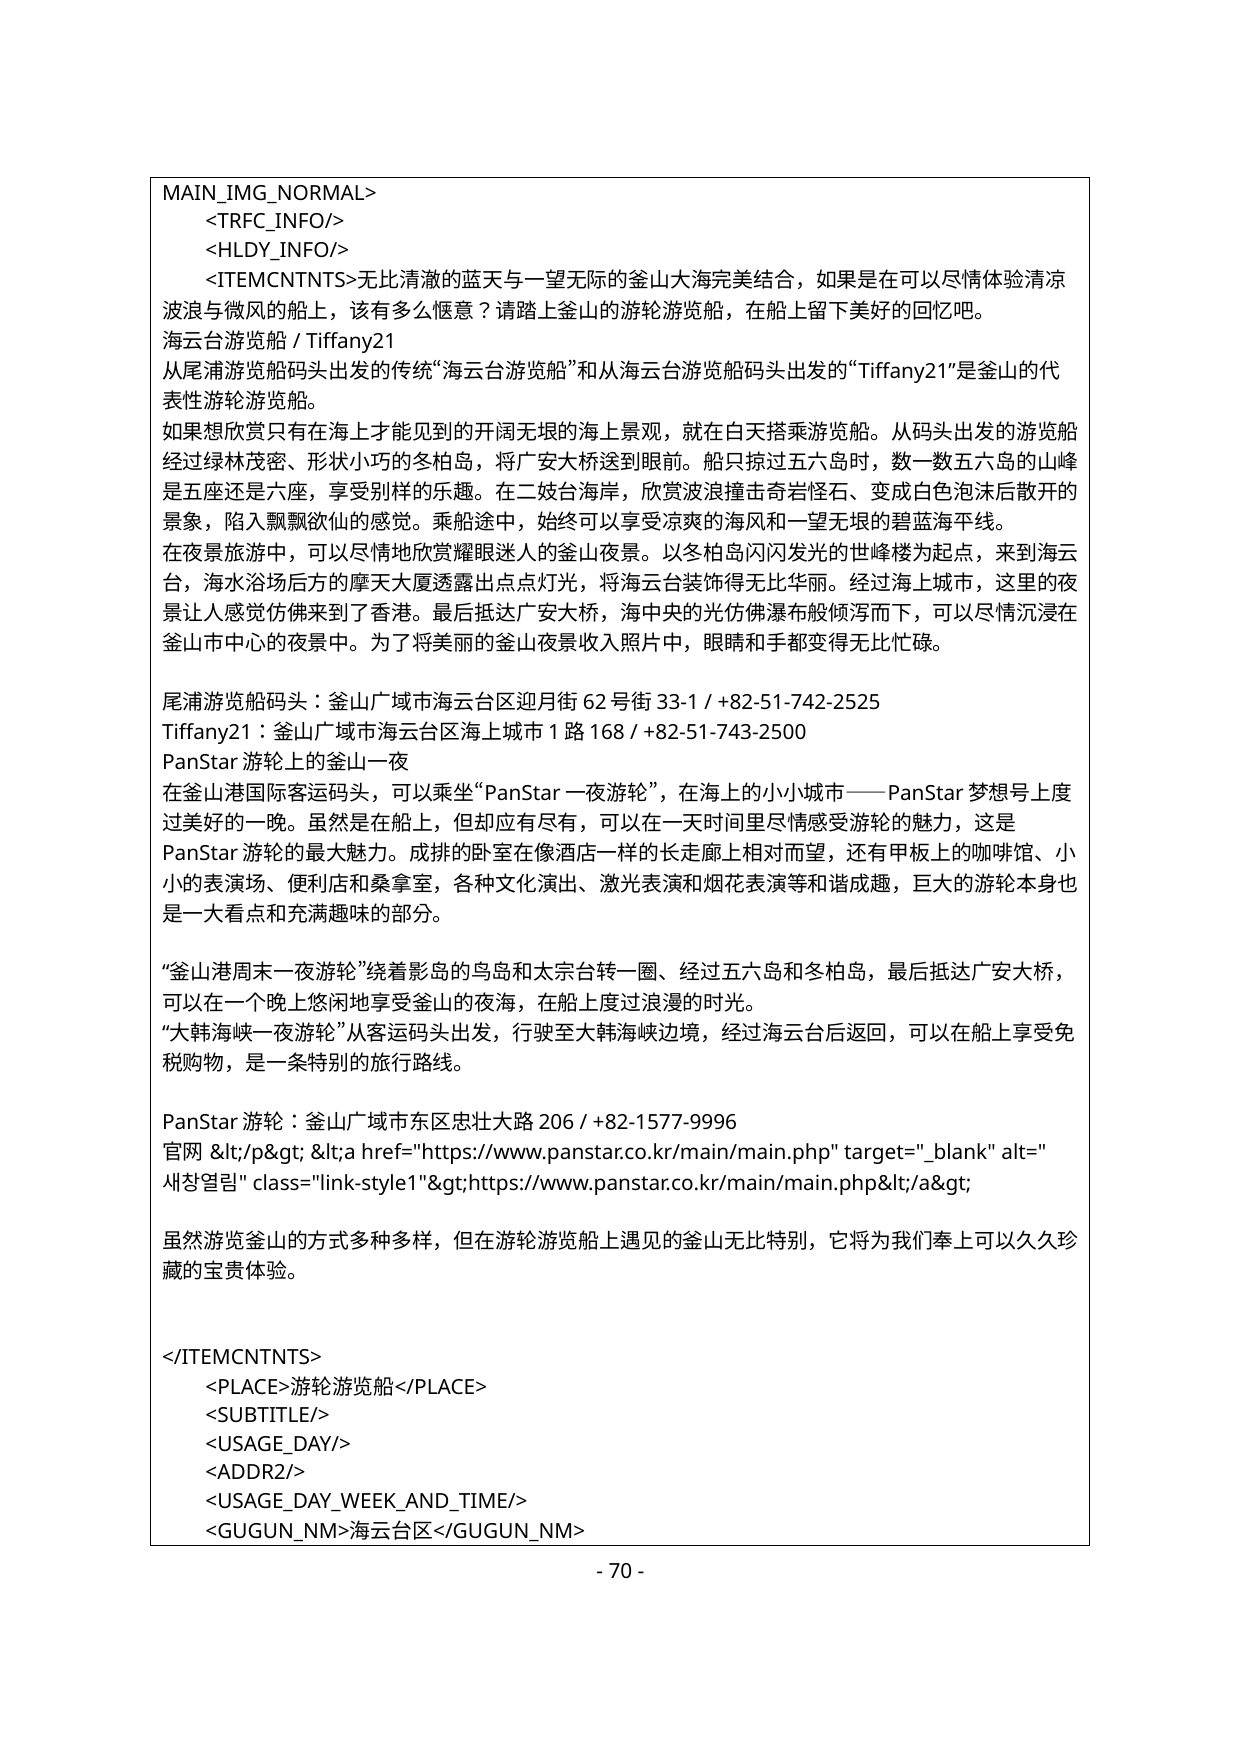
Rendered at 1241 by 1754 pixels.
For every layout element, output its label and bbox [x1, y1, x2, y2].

table_cell [151, 178, 1089, 1544]
